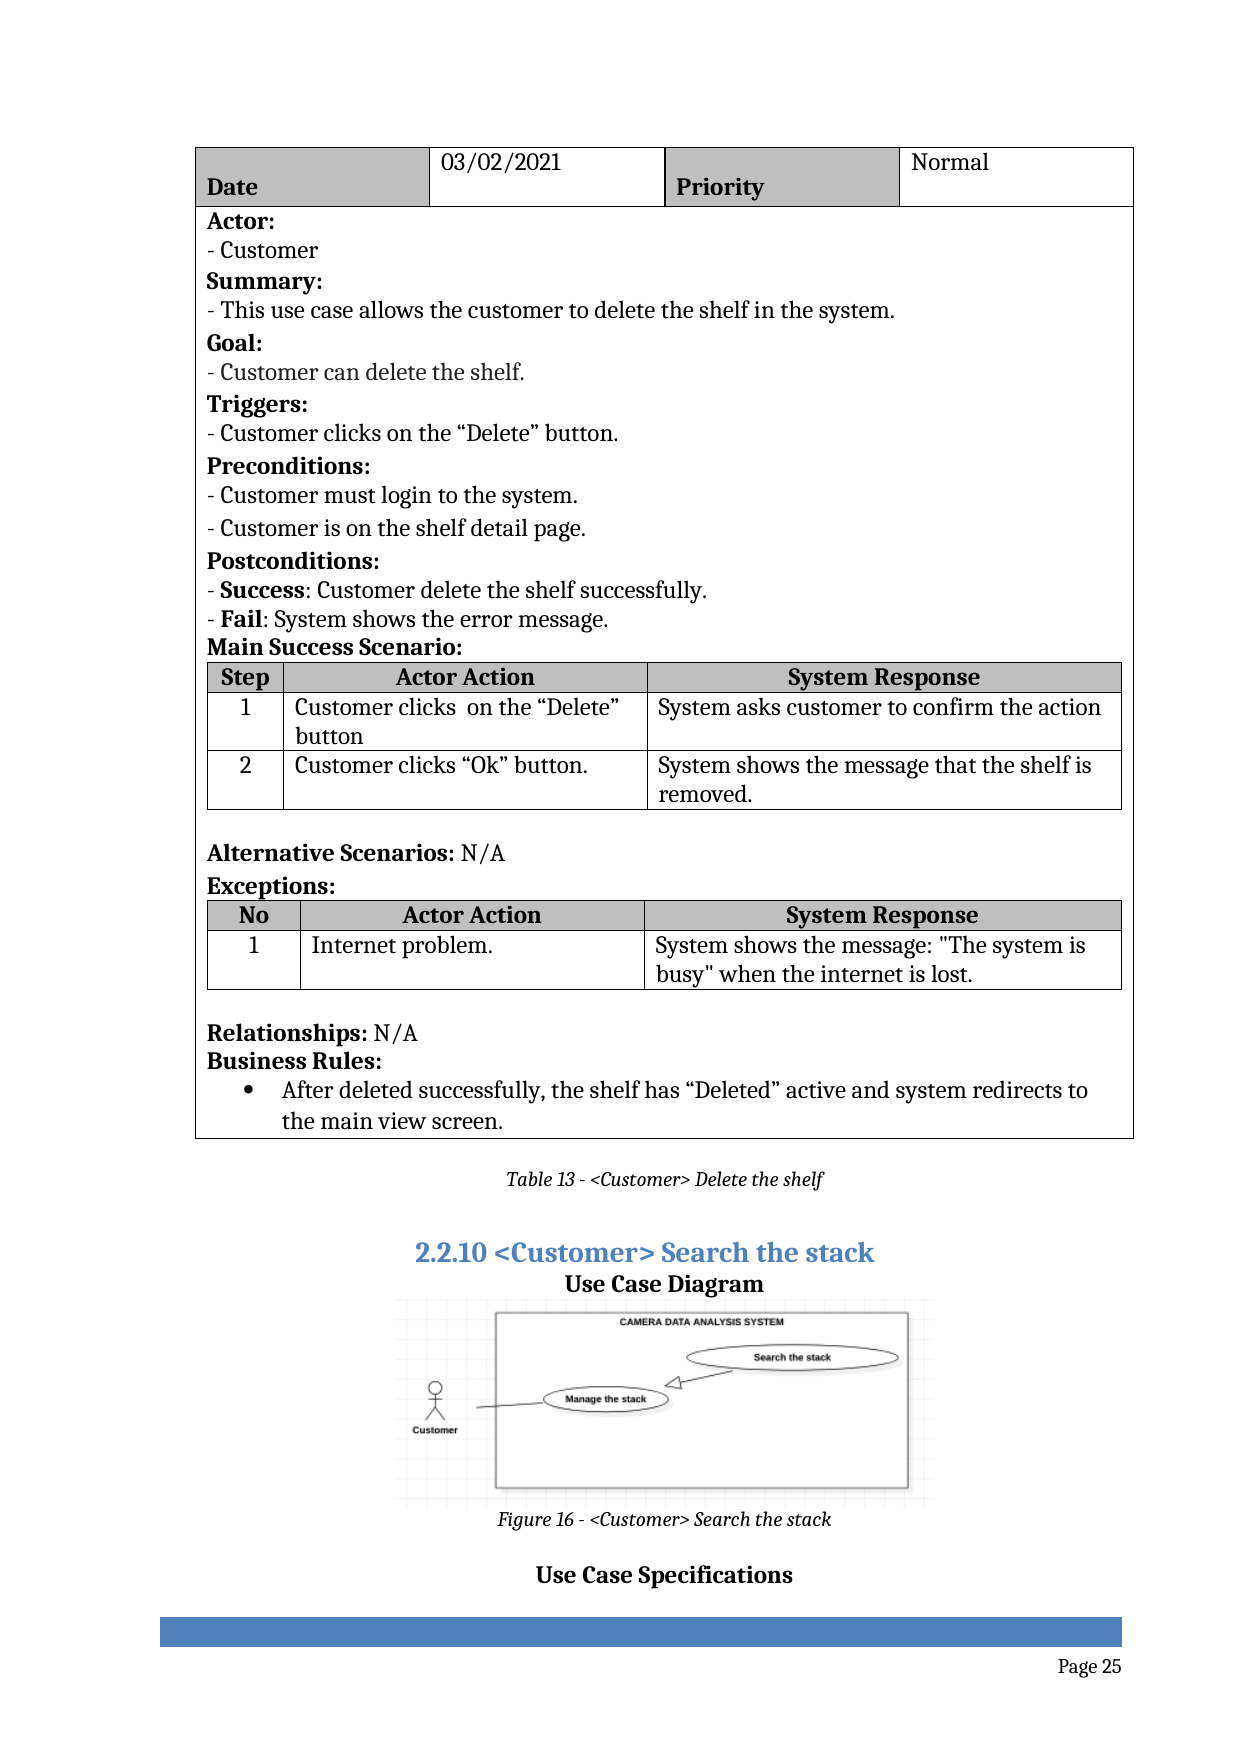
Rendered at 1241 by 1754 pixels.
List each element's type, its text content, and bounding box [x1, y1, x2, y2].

subtitle 2.2.9 <Customer> Delete the shelf [415, 431, 1122, 464]
table_header USE CASE – CDAS [196, 825, 1133, 858]
picture [378, 492, 951, 714]
table_cell Delete the shelf [430, 918, 1133, 976]
table_cell Use Case Version [666, 859, 899, 917]
table_cell Use Case No. [196, 859, 429, 917]
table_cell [196, 148, 1133, 327]
table_cell Priority [666, 1036, 899, 1094]
table_cell Normal [900, 1036, 1133, 1094]
text Use Case Diagram [207, 464, 1122, 493]
table_cell 03/02/2021 [430, 1036, 664, 1094]
table_cell CDAS-12 [430, 859, 664, 917]
table_cell Use Case Name [196, 918, 429, 976]
text Use Case Specifications [207, 766, 1122, 795]
table_cell Author [196, 977, 429, 1035]
table_cell 1.0 [900, 859, 1133, 917]
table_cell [196, 1095, 1133, 1581]
table_cell LocTP [430, 977, 1133, 1035]
text Table 12 - <Customer> Edit the shelf [207, 357, 1122, 381]
text Figure 15 - <Customer> Delete the shelf [207, 714, 1122, 738]
table_cell Date [196, 1036, 429, 1094]
